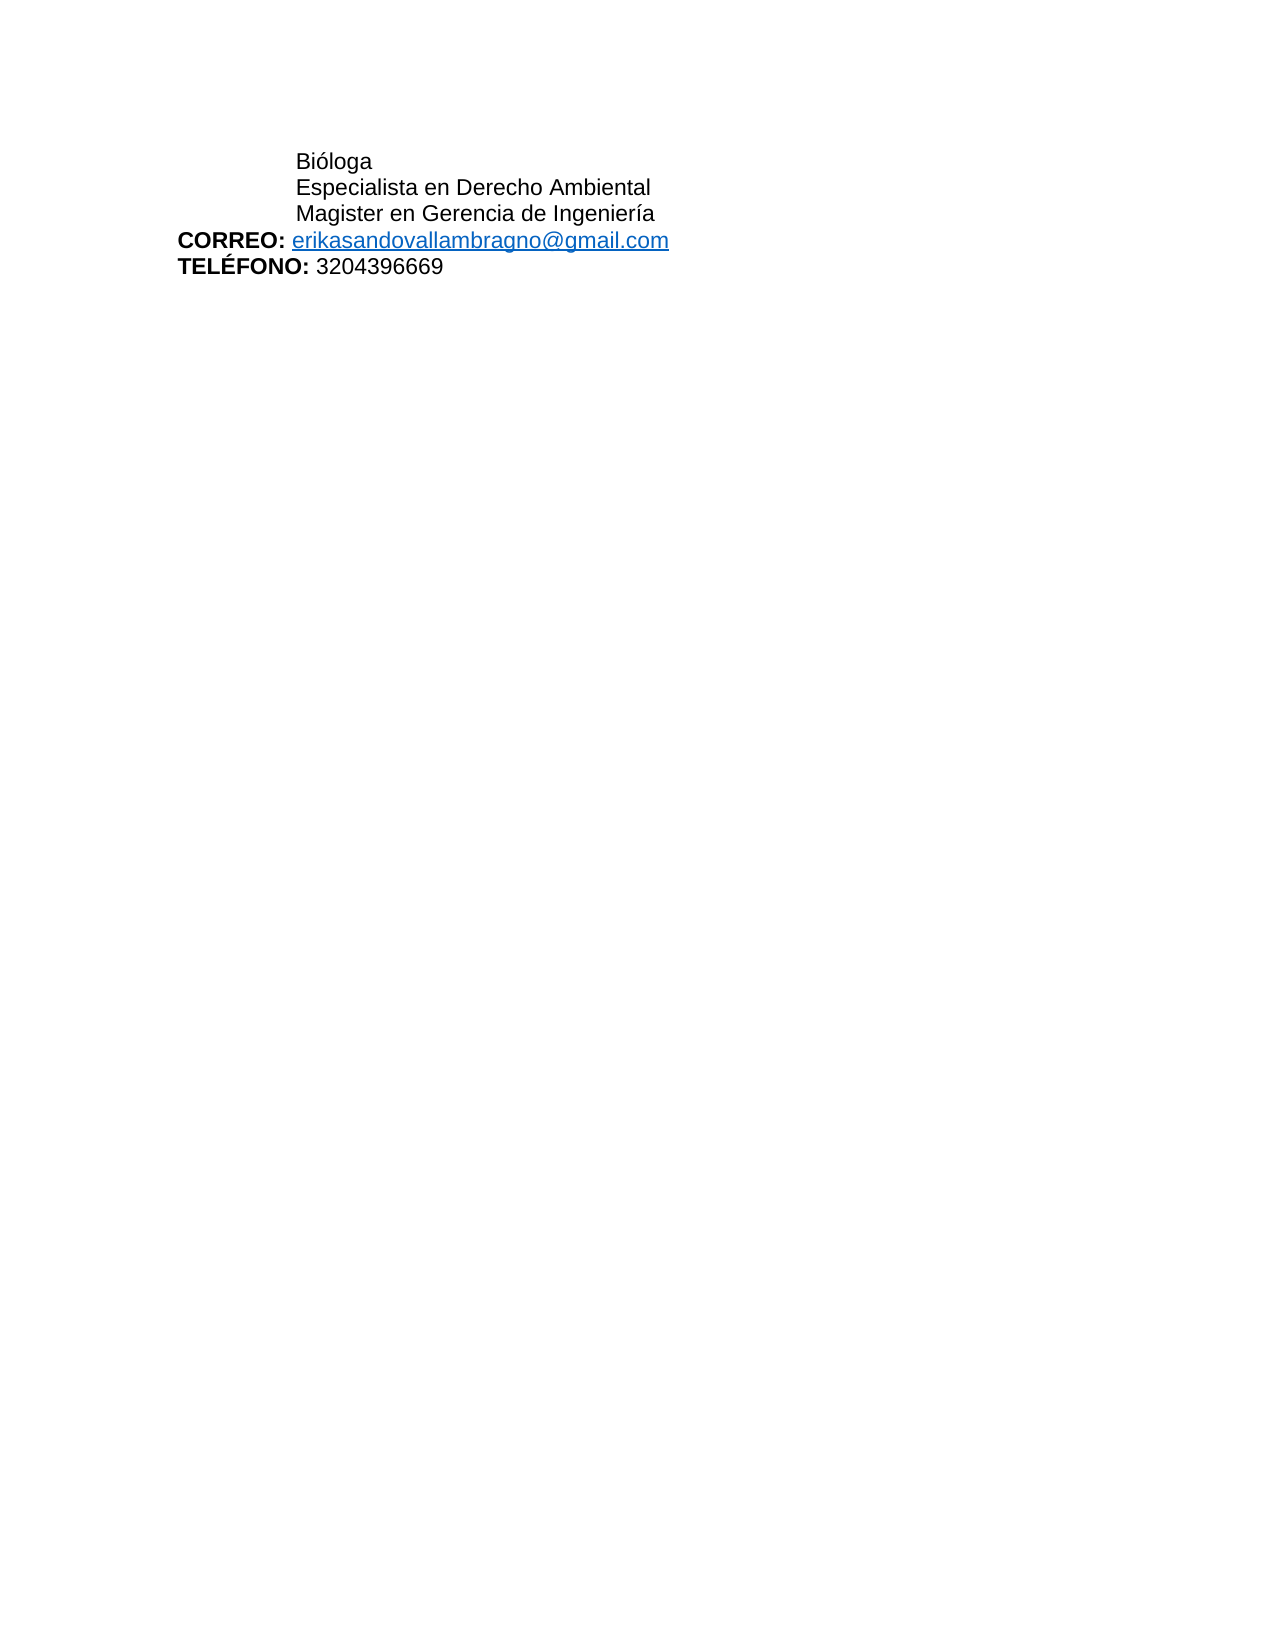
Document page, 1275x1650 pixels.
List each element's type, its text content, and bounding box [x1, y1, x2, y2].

text CORREO: erikasandovallambragno@gmail.com [177, 227, 1098, 253]
text Bióloga [251, 148, 1098, 174]
text TELÉFONO: 3204396669 [177, 253, 1098, 279]
text Especialista en Derecho Ambiental [251, 174, 1098, 200]
text Magister en Gerencia de Ingeniería [251, 200, 1098, 227]
